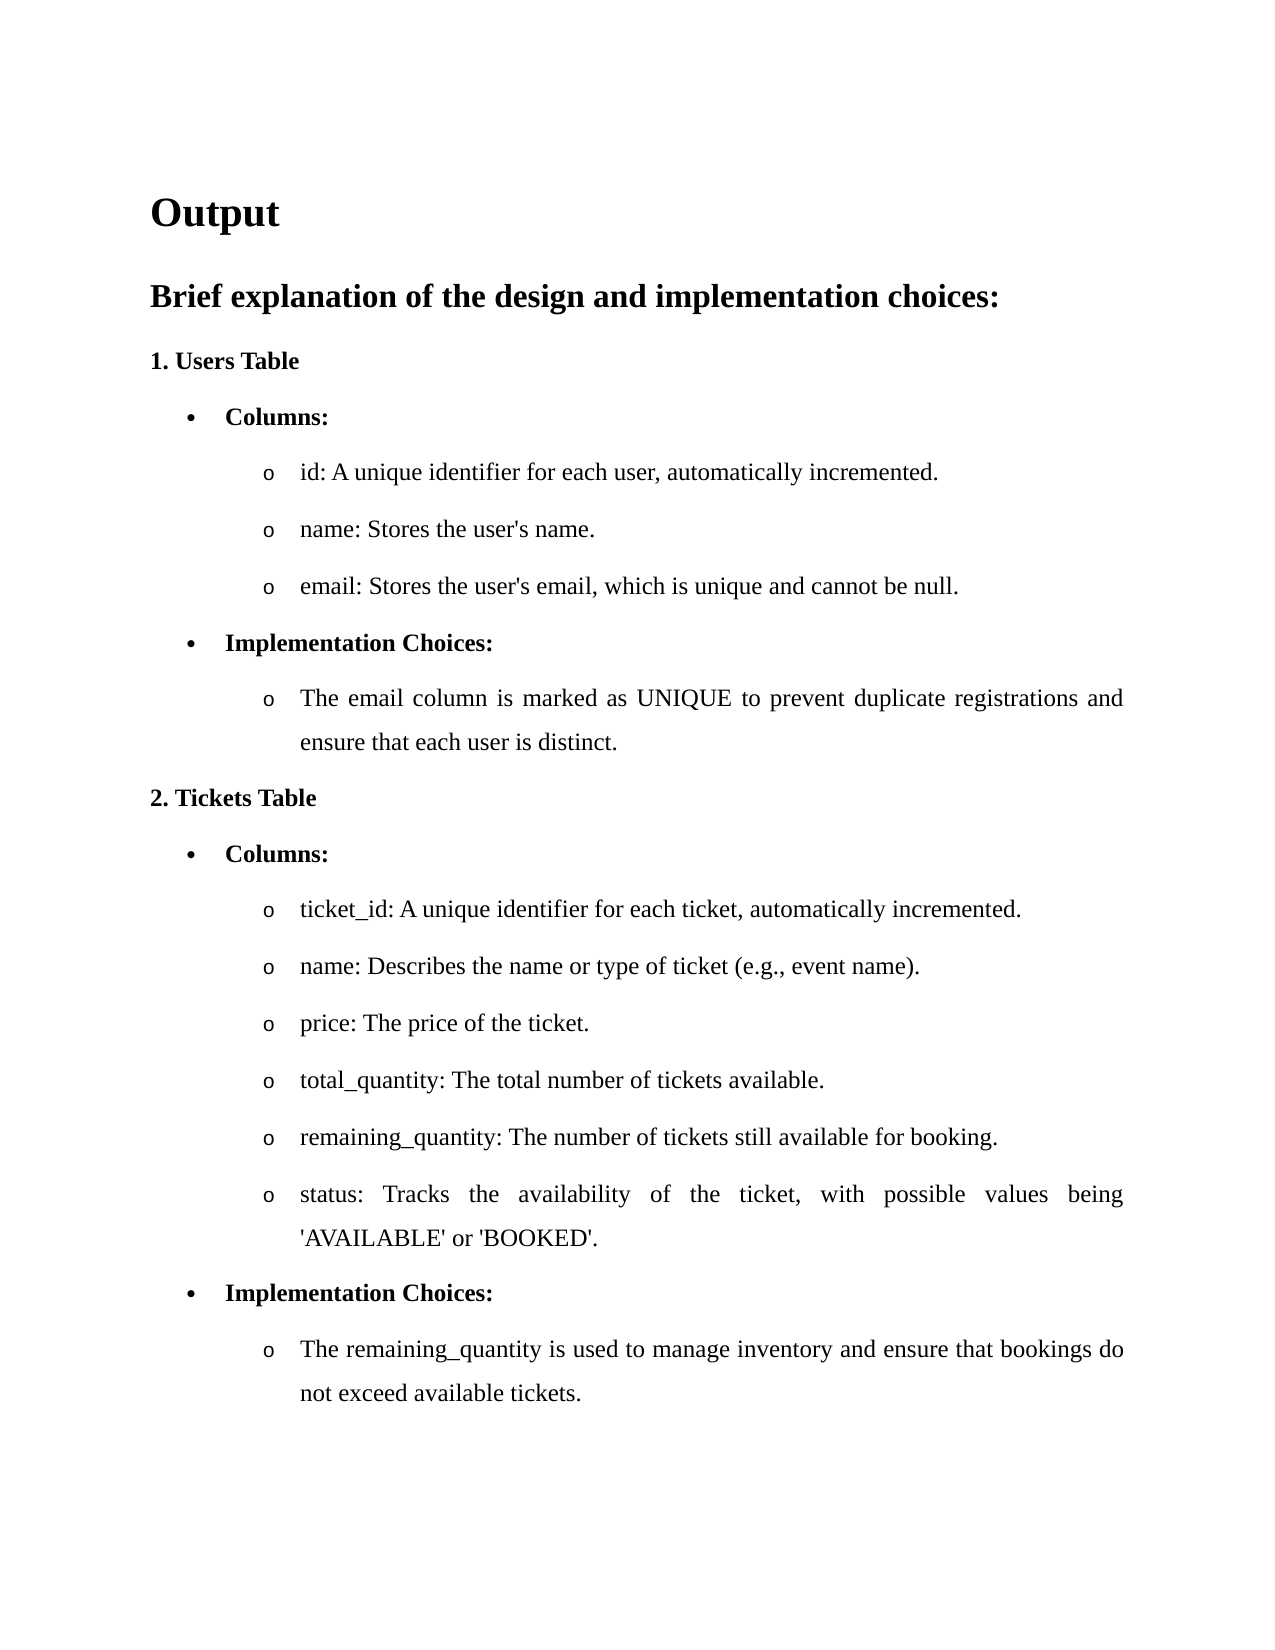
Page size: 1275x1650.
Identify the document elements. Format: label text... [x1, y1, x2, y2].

list remaining_quantity: The number of tickets still available for booking. [262, 1122, 1125, 1151]
list ticket_id: A unique identifier for each ticket, automatically incremented. [262, 894, 1125, 924]
subtitle Output [150, 187, 1125, 235]
list The remaining_quantity is used to manage inventory and ensure that bookings do not exceed available tickets. [262, 1334, 1125, 1407]
list total_quantity: The total number of tickets available. [262, 1065, 1125, 1094]
subtitle Brief explanation of the design and implementation choices: [150, 276, 1125, 314]
list price: The price of the ticket. [262, 1008, 1125, 1038]
list Columns: [187, 839, 1125, 867]
list status: Tracks the availability of the ticket, with possible values being 'AVAILABLE' or 'BOOKED'. [262, 1179, 1125, 1251]
list email: Stores the user's email, which is unique and cannot be null. [262, 571, 1125, 601]
list Implementation Choices: [187, 628, 1125, 657]
list Implementation Choices: [187, 1278, 1125, 1307]
text 1. Users Table [150, 346, 1125, 375]
list The email column is marked as UNIQUE to prevent duplicate registrations and ensure that each user is distinct. [262, 683, 1125, 756]
list id: A unique identifier for each user, automatically incremented. [262, 457, 1125, 487]
list Columns: [187, 402, 1125, 430]
list name: Stores the user's name. [262, 514, 1125, 544]
list name: Describes the name or type of ticket (e.g., event name). [262, 951, 1125, 981]
text 2. Tickets Table [150, 783, 1125, 812]
